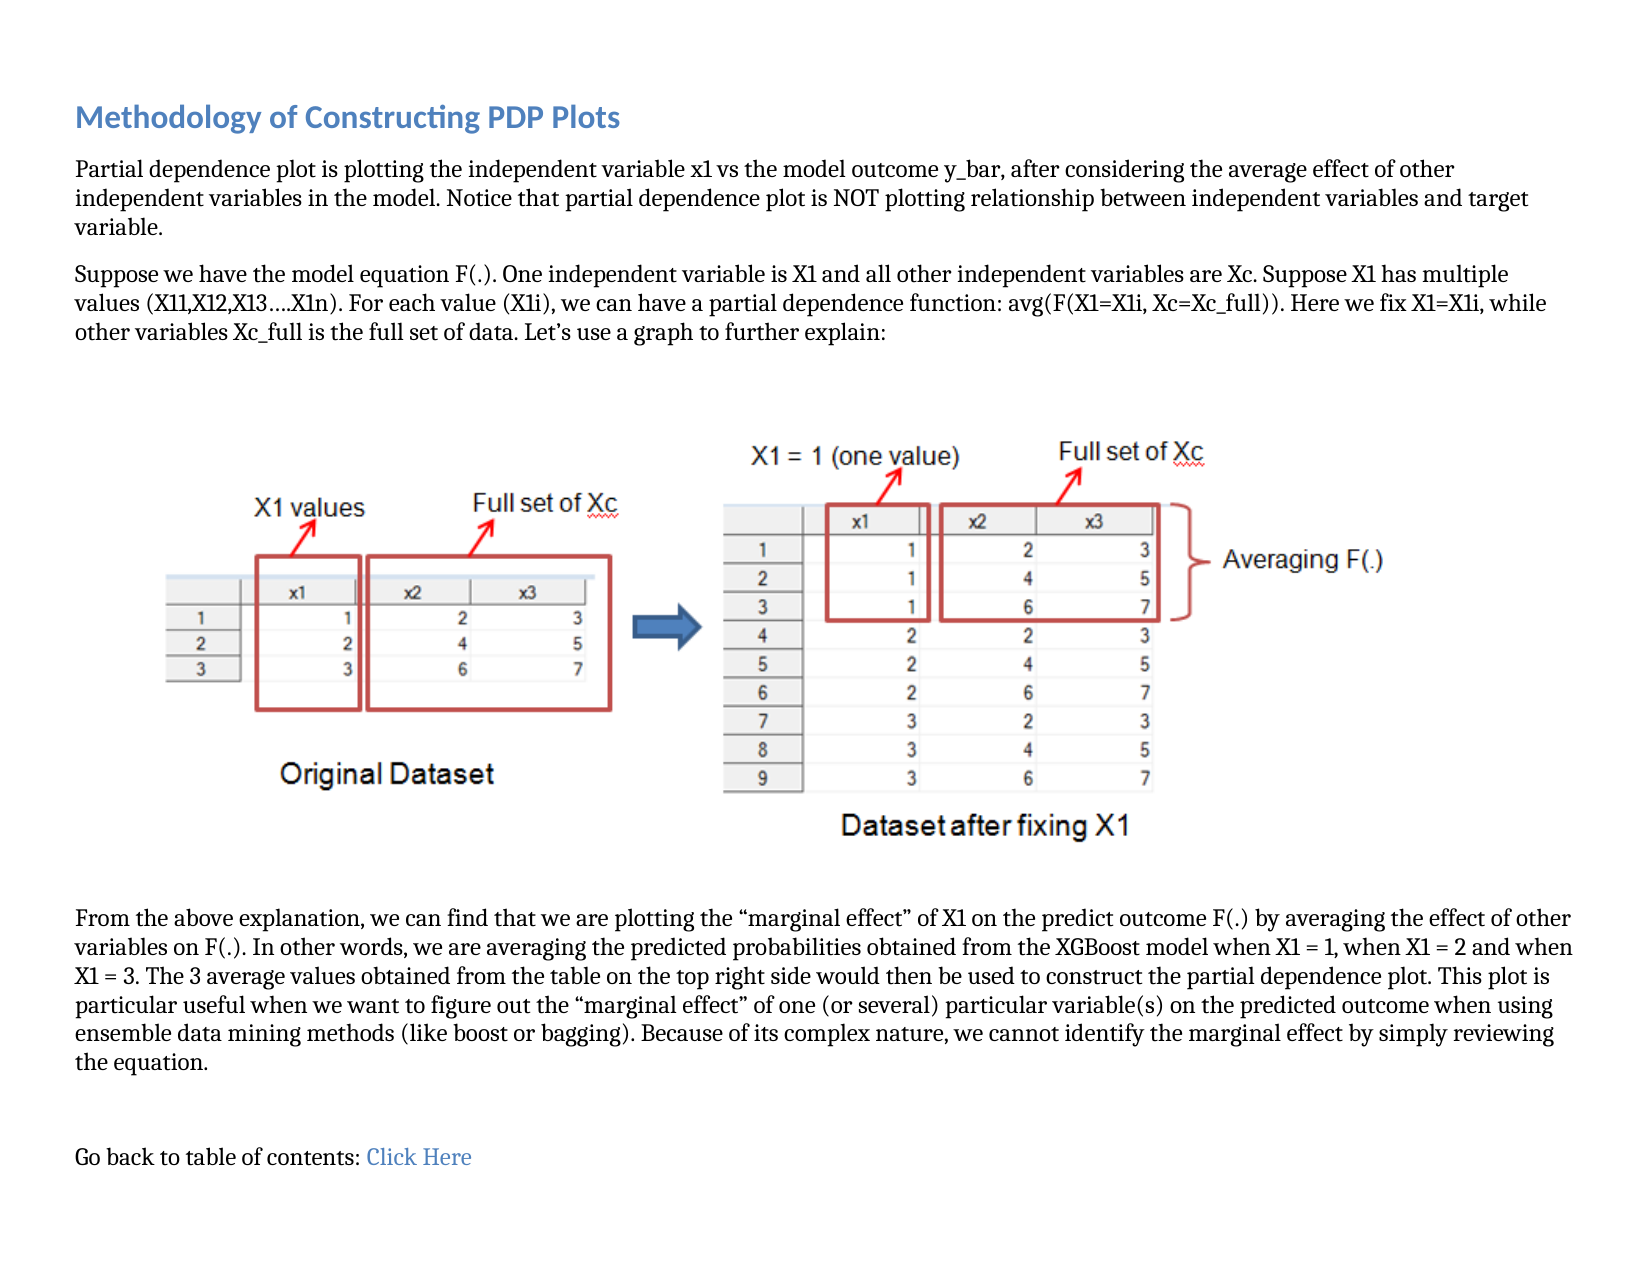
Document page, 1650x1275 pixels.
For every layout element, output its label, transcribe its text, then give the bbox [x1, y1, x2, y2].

picture [75, 365, 1408, 886]
text Partial dependence plot is plotting the independent variable x1 vs the model outcome y_bar, after considering the average effect of other independent variables in the model. Notice that partial dependence plot is NOT plotting relationship between independent variables and target variable. [75, 155, 1575, 242]
text Go back to table of contents: Click Here [75, 1143, 1575, 1172]
subtitle Methodology of Constructing PDP Plots [75, 96, 1575, 137]
text From the above explanation, we can find that we are plotting the “marginal effect” of X1 on the predict outcome F(.) by averaging the effect of other variables on F(.). In other words, we are averaging the predicted probabilities obtained from the XGBoost model when X1 = 1, when X1 = 2 and when X1 = 3. The 3 average values obtained from the table on the top right side would then be used to construct the partial dependence plot. This plot is particular useful when we want to figure out the “marginal effect” of one (or several) particular variable(s) on the predicted outcome when using ensemble data mining methods (like boost or bagging). Because of its complex nature, we cannot identify the marginal effect by simply reviewing the equation. [75, 904, 1575, 1077]
text Suppose we have the model equation F(.). One independent variable is X1 and all other independent variables are Xc. Suppose X1 has multiple values (X11,X12,X13….X1n). For each value (X1i), we can have a partial dependence function: avg(F(X1=X1i, Xc=Xc_full)). Here we fix X1=X1i, while other variables Xc_full is the full set of data. Let’s use a graph to further explain: [75, 260, 1575, 347]
